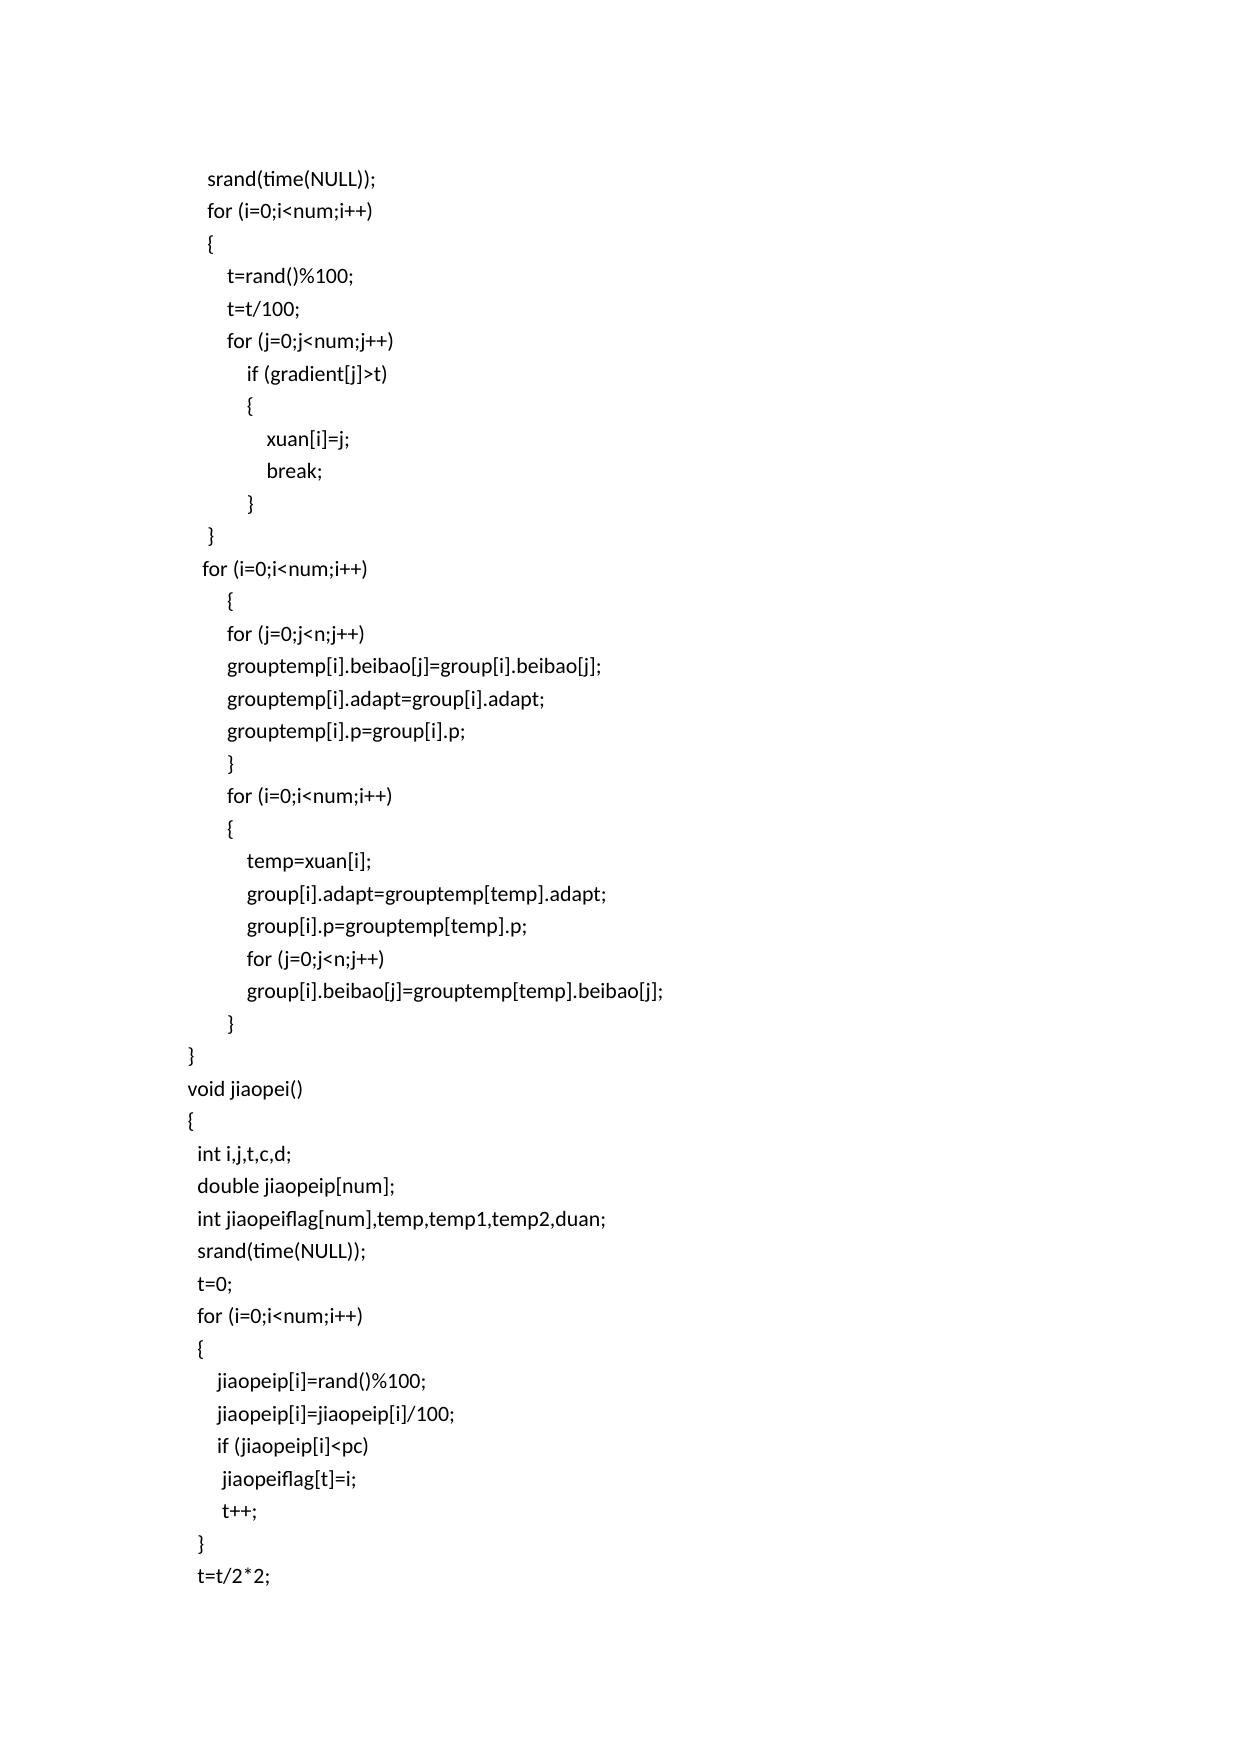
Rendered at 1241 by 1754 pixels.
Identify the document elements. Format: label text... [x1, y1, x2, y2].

text t++; [187, 1494, 1053, 1527]
text { [187, 1332, 1053, 1364]
text if (jiaopeip[i]<pc) [187, 1429, 1053, 1462]
text for (i=0;i<num;i++) [187, 552, 1053, 584]
text int i,j,t,c,d; [187, 1137, 1053, 1169]
text for (i=0;i<num;i++) [187, 1299, 1053, 1332]
text } [187, 1007, 1053, 1039]
text group[i].beibao[j]=grouptemp[temp].beibao[j]; [187, 974, 1053, 1007]
text for (i=0;i<num;i++) [187, 779, 1053, 812]
text } [187, 1039, 1053, 1072]
text for (j=0;j<n;j++) [187, 942, 1053, 974]
text } [187, 747, 1053, 779]
text jiaopeip[i]=jiaopeip[i]/100; [187, 1397, 1053, 1429]
text srand(time(NULL)); [187, 1234, 1053, 1267]
text for (j=0;j<n;j++) [187, 617, 1053, 649]
text xuan[i]=j; [187, 422, 1053, 454]
text } [187, 487, 1053, 519]
text group[i].p=grouptemp[temp].p; [187, 909, 1053, 942]
text int jiaopeiflag[num],temp,temp1,temp2,duan; [187, 1202, 1053, 1234]
text t=t/100; [187, 292, 1053, 324]
text double jiaopeip[num]; [187, 1169, 1053, 1202]
text t=t/2*2; [187, 1559, 1053, 1592]
text grouptemp[i].adapt=group[i].adapt; [187, 682, 1053, 714]
text void jiaopei() [187, 1072, 1053, 1104]
text break; [187, 454, 1053, 487]
text } [187, 1527, 1053, 1559]
text for (j=0;j<num;j++) [187, 324, 1053, 357]
text grouptemp[i].beibao[j]=group[i].beibao[j]; [187, 649, 1053, 682]
text if (gradient[j]>t) [187, 357, 1053, 389]
text temp=xuan[i]; [187, 844, 1053, 877]
text t=0; [187, 1267, 1053, 1299]
text jiaopeip[i]=rand()%100; [187, 1364, 1053, 1397]
text for (i=0;i<num;i++) [187, 194, 1053, 227]
text { [187, 227, 1053, 259]
text { [187, 812, 1053, 844]
text srand(time(NULL)); [187, 162, 1053, 194]
text } [187, 519, 1053, 552]
text t=rand()%100; [187, 259, 1053, 292]
text grouptemp[i].p=group[i].p; [187, 714, 1053, 747]
text jiaopeiflag[t]=i; [187, 1462, 1053, 1494]
text { [187, 389, 1053, 422]
text { [187, 1104, 1053, 1137]
text { [187, 584, 1053, 617]
text group[i].adapt=grouptemp[temp].adapt; [187, 877, 1053, 909]
